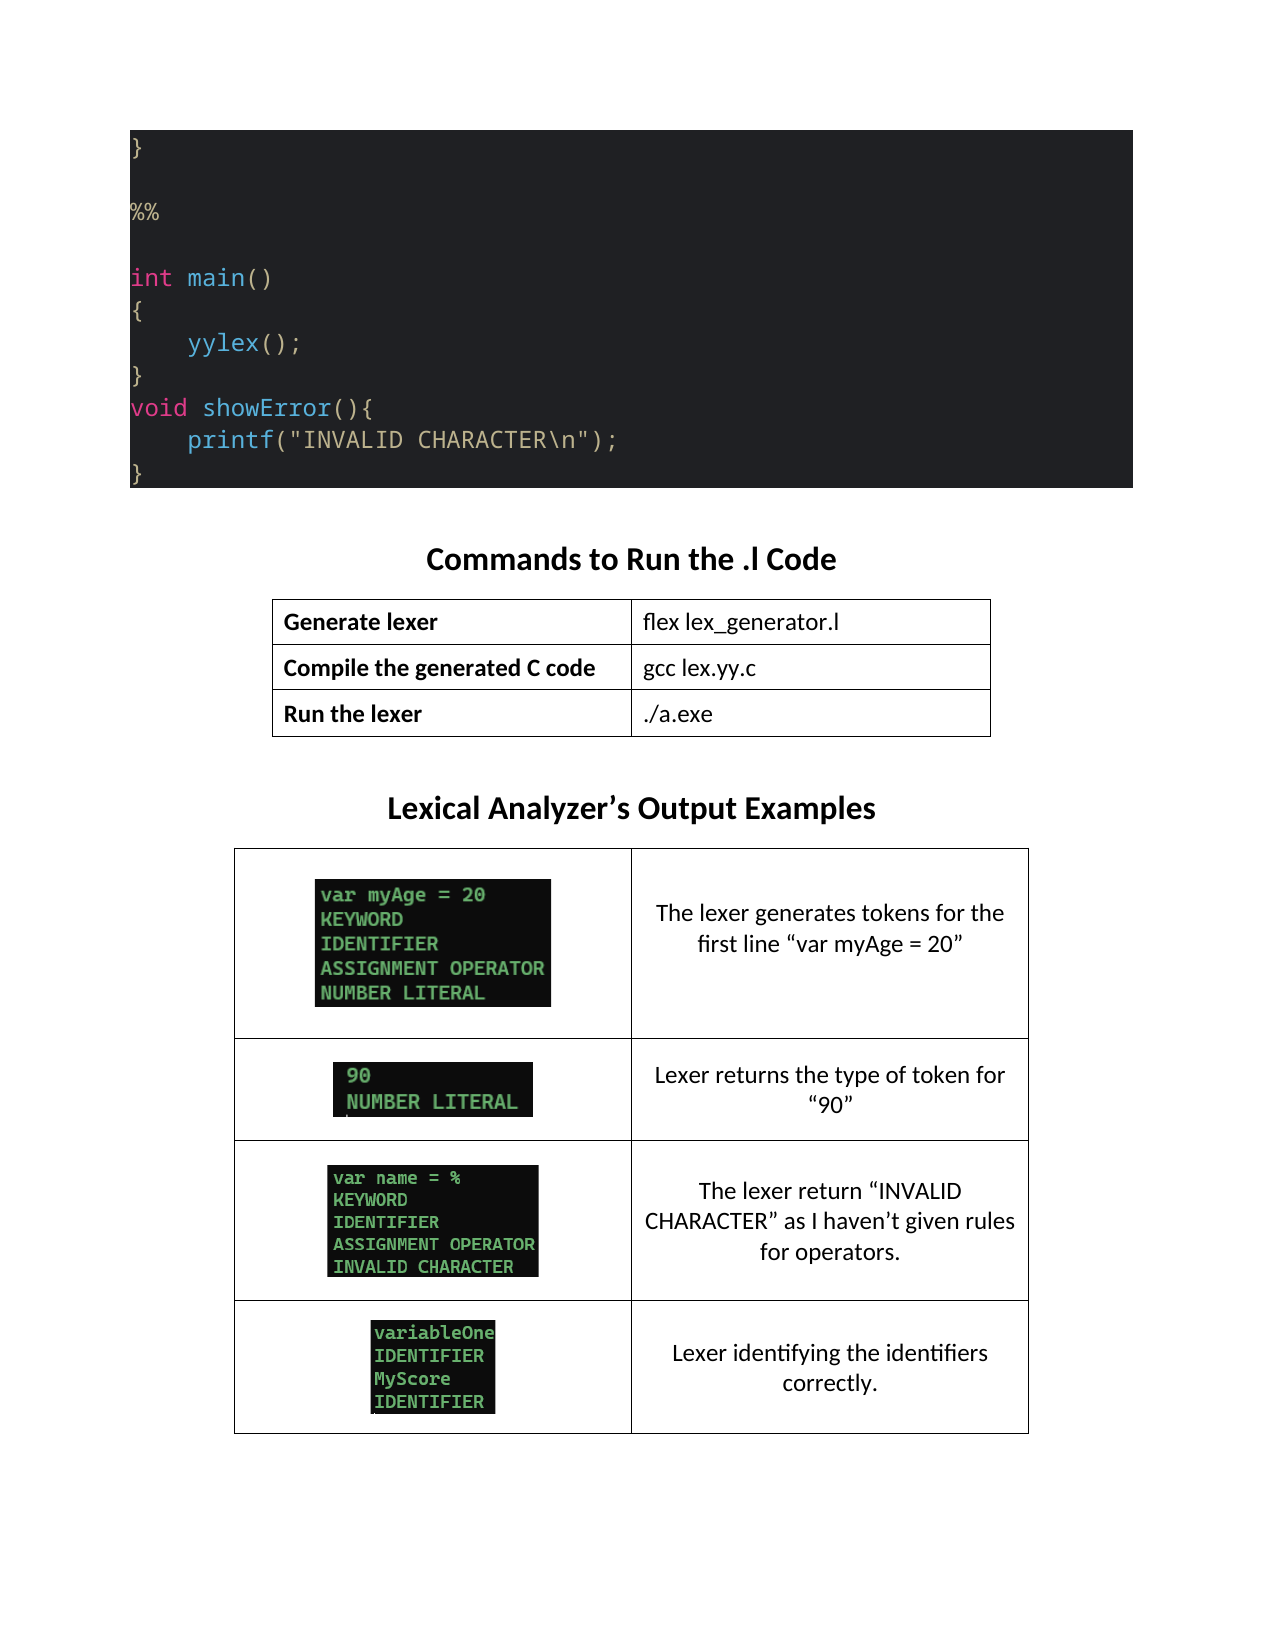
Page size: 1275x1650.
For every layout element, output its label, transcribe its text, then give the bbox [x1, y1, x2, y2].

text %% [130, 195, 1133, 228]
table_header Generate lexer [273, 600, 631, 644]
text yylex(); [130, 326, 1133, 358]
table_cell Lexer returns the type of token for “90” [632, 1039, 1028, 1140]
table_cell ./a.exe [632, 690, 990, 736]
table_cell [235, 1039, 631, 1140]
text void showError(){ [130, 391, 1133, 423]
text } [130, 456, 1133, 488]
text } [130, 358, 1133, 391]
text Commands to Run the .l Code [130, 538, 1133, 579]
text } [130, 130, 1133, 162]
table_cell gcc lex.yy.c [632, 645, 990, 689]
table_cell The lexer return “INVALID CHARACTER” as I haven’t given rules for operators. [632, 1141, 1028, 1300]
picture [314, 879, 552, 1007]
table_cell [235, 1301, 631, 1433]
table_cell Lexer identifying the identifiers correctly. [632, 1301, 1028, 1433]
table_cell Compile the generated C code [273, 645, 631, 689]
table_header [235, 849, 631, 1037]
picture [333, 1062, 533, 1117]
picture [327, 1165, 539, 1277]
table_cell Run the lexer [273, 690, 631, 736]
text int main() [130, 260, 1133, 293]
table_header The lexer generates tokens for the first line “var myAge = 20” [632, 849, 1028, 1037]
text printf("INVALID CHARACTER\n"); [130, 423, 1133, 456]
table_header flex lex_generator.l [632, 600, 990, 644]
text { [130, 293, 1133, 326]
table_cell [235, 1141, 631, 1300]
picture [370, 1320, 496, 1414]
text Lexical Analyzer’s Output Examples [130, 787, 1133, 828]
